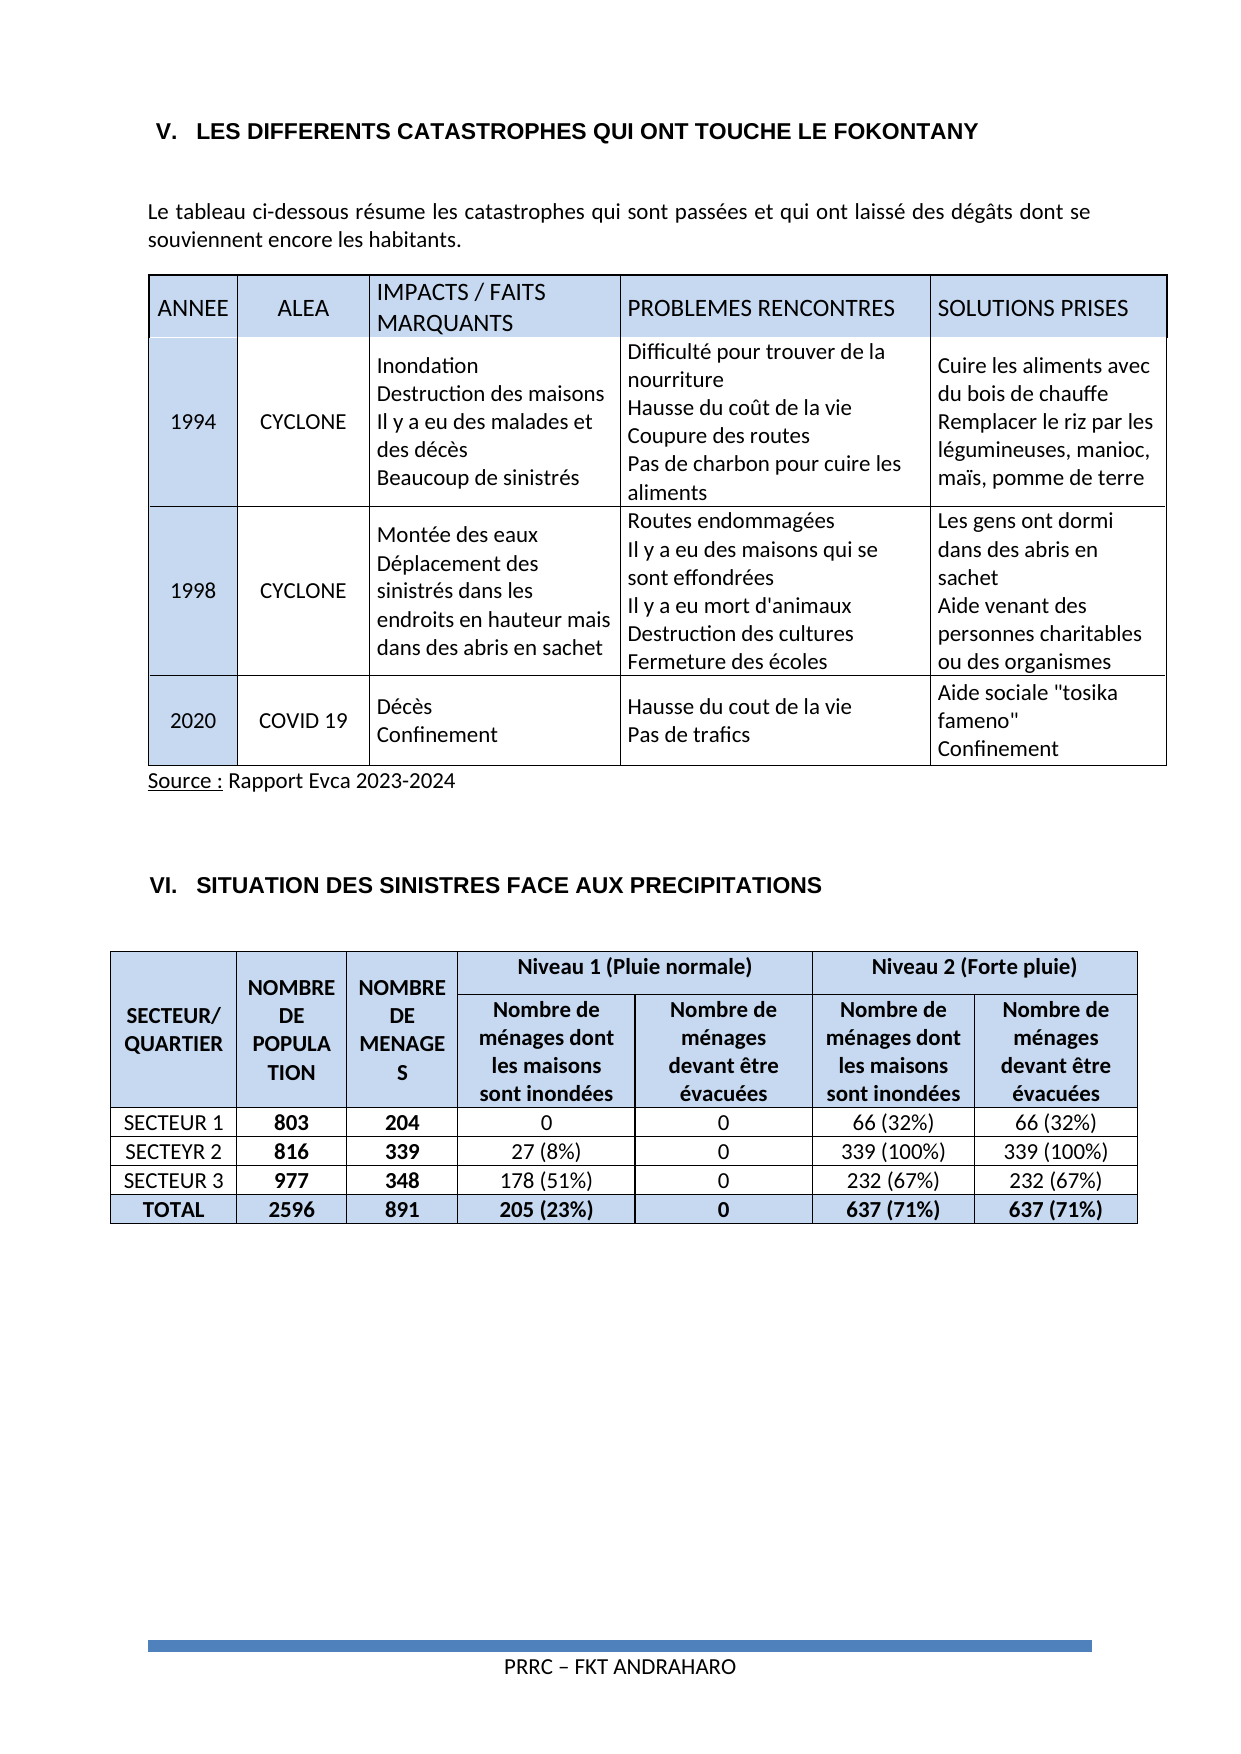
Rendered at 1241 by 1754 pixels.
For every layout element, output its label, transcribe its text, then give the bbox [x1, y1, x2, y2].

table_header Niveau 1 (Pluie normale) [458, 952, 812, 994]
table_header Niveau 2 (Forte pluie) [813, 952, 1137, 994]
table_cell Aide sociale "tosika fameno" Confinement [931, 675, 1166, 765]
table_cell Décès Confinement [370, 676, 620, 765]
table_header ALEA [238, 276, 369, 337]
table_cell 977 [237, 1166, 346, 1194]
table_cell TOTAL [111, 1195, 236, 1223]
table_cell 339 [347, 1137, 457, 1165]
table_cell 0 [636, 1195, 812, 1223]
table_cell 232 (67%) [975, 1166, 1137, 1194]
table_cell COVID 19 [238, 676, 369, 765]
table_cell 1994 [149, 338, 237, 506]
table_cell 66 (32%) [975, 1108, 1137, 1136]
table_header ANNEE [150, 276, 237, 337]
table_cell CYCLONE [238, 338, 369, 506]
text Le tableau ci-dessous résume les catastrophes qui sont passées et qui ont laissé des dégâts dont se souviennent encore les habitants. [148, 197, 1092, 253]
table_cell Nombre de ménages dont les maisons sont inondées [813, 995, 974, 1107]
table_cell 27 (8%) [458, 1137, 634, 1165]
table_cell 205 (23%) [458, 1195, 634, 1223]
table_cell 2020 [149, 675, 237, 765]
table_cell 339 (100%) [813, 1137, 974, 1165]
subtitle LES DIFFERENTS CATASTROPHES QUI ONT TOUCHE LE FOKONTANY [177, 118, 1092, 144]
table_cell 637 (71%) [975, 1195, 1137, 1223]
table_cell Nombre de ménages devant être évacuées [636, 995, 812, 1107]
table_header NOMBRE DE MENAGES [347, 952, 457, 1107]
table_cell 816 [237, 1137, 346, 1165]
table_cell 348 [347, 1166, 457, 1194]
table_cell Hausse du cout de la vie Pas de trafics [621, 676, 930, 765]
table_cell 204 [347, 1108, 457, 1136]
table_cell Difficulté pour trouver de la nourriture Hausse du coût de la vie Coupure des routes Pas de charbon pour cuire les aliments [621, 338, 930, 506]
table_cell 1998 [149, 506, 237, 675]
table_cell 2596 [237, 1195, 346, 1223]
table_header SECTEUR/ QUARTIER [111, 952, 236, 1107]
table_header SOLUTIONS PRISES [931, 276, 1166, 337]
table_cell Nombre de ménages devant être évacuées [975, 995, 1137, 1107]
table_cell Montée des eaux Déplacement des sinistrés dans les endroits en hauteur mais dans des abris en sachet [370, 507, 620, 675]
table_cell Les gens ont dormi dans des abris en sachet Aide venant des personnes charitables ou des organismes [931, 506, 1166, 675]
table_cell Nombre de ménages dont les maisons sont inondées [458, 995, 634, 1107]
table_cell CYCLONE [238, 507, 369, 675]
table_cell 339 (100%) [975, 1137, 1137, 1165]
table_cell 0 [458, 1108, 634, 1136]
subtitle SITUATION DES SINISTRES FACE AUX PRECIPITATIONS [177, 872, 1092, 898]
table_cell 232 (67%) [813, 1166, 974, 1194]
table_cell Routes endommagées Il y a eu des maisons qui se sont effondrées Il y a eu mort d'animaux Destruction des cultures Fermeture des écoles [621, 507, 930, 675]
table_cell 0 [636, 1108, 812, 1136]
table_cell SECTEUR 1 [111, 1108, 236, 1136]
table_header IMPACTS / FAITS MARQUANTS [370, 276, 620, 337]
table_cell SECTEYR 2 [111, 1137, 236, 1165]
table_cell Inondation Destruction des maisons Il y a eu des malades et des décès Beaucoup de sinistrés [370, 338, 620, 506]
table_cell 66 (32%) [813, 1108, 974, 1136]
table_cell SECTEUR 3 [111, 1166, 236, 1194]
table_cell 0 [636, 1166, 812, 1194]
table_cell 803 [237, 1108, 346, 1136]
table_cell 637 (71%) [813, 1195, 974, 1223]
table_header NOMBRE DE POPULATION [237, 952, 346, 1107]
table_cell 0 [636, 1137, 812, 1165]
table_cell 891 [347, 1195, 457, 1223]
table_cell 178 (51%) [458, 1166, 634, 1194]
table_header PROBLEMES RENCONTRES [621, 276, 930, 337]
text Source : Rapport Evca 2023-2024 [148, 766, 1092, 794]
table_cell Cuire les aliments avec du bois de chauffe Remplacer le riz par les légumineuses, manioc, maïs, pomme de terre [931, 338, 1166, 506]
